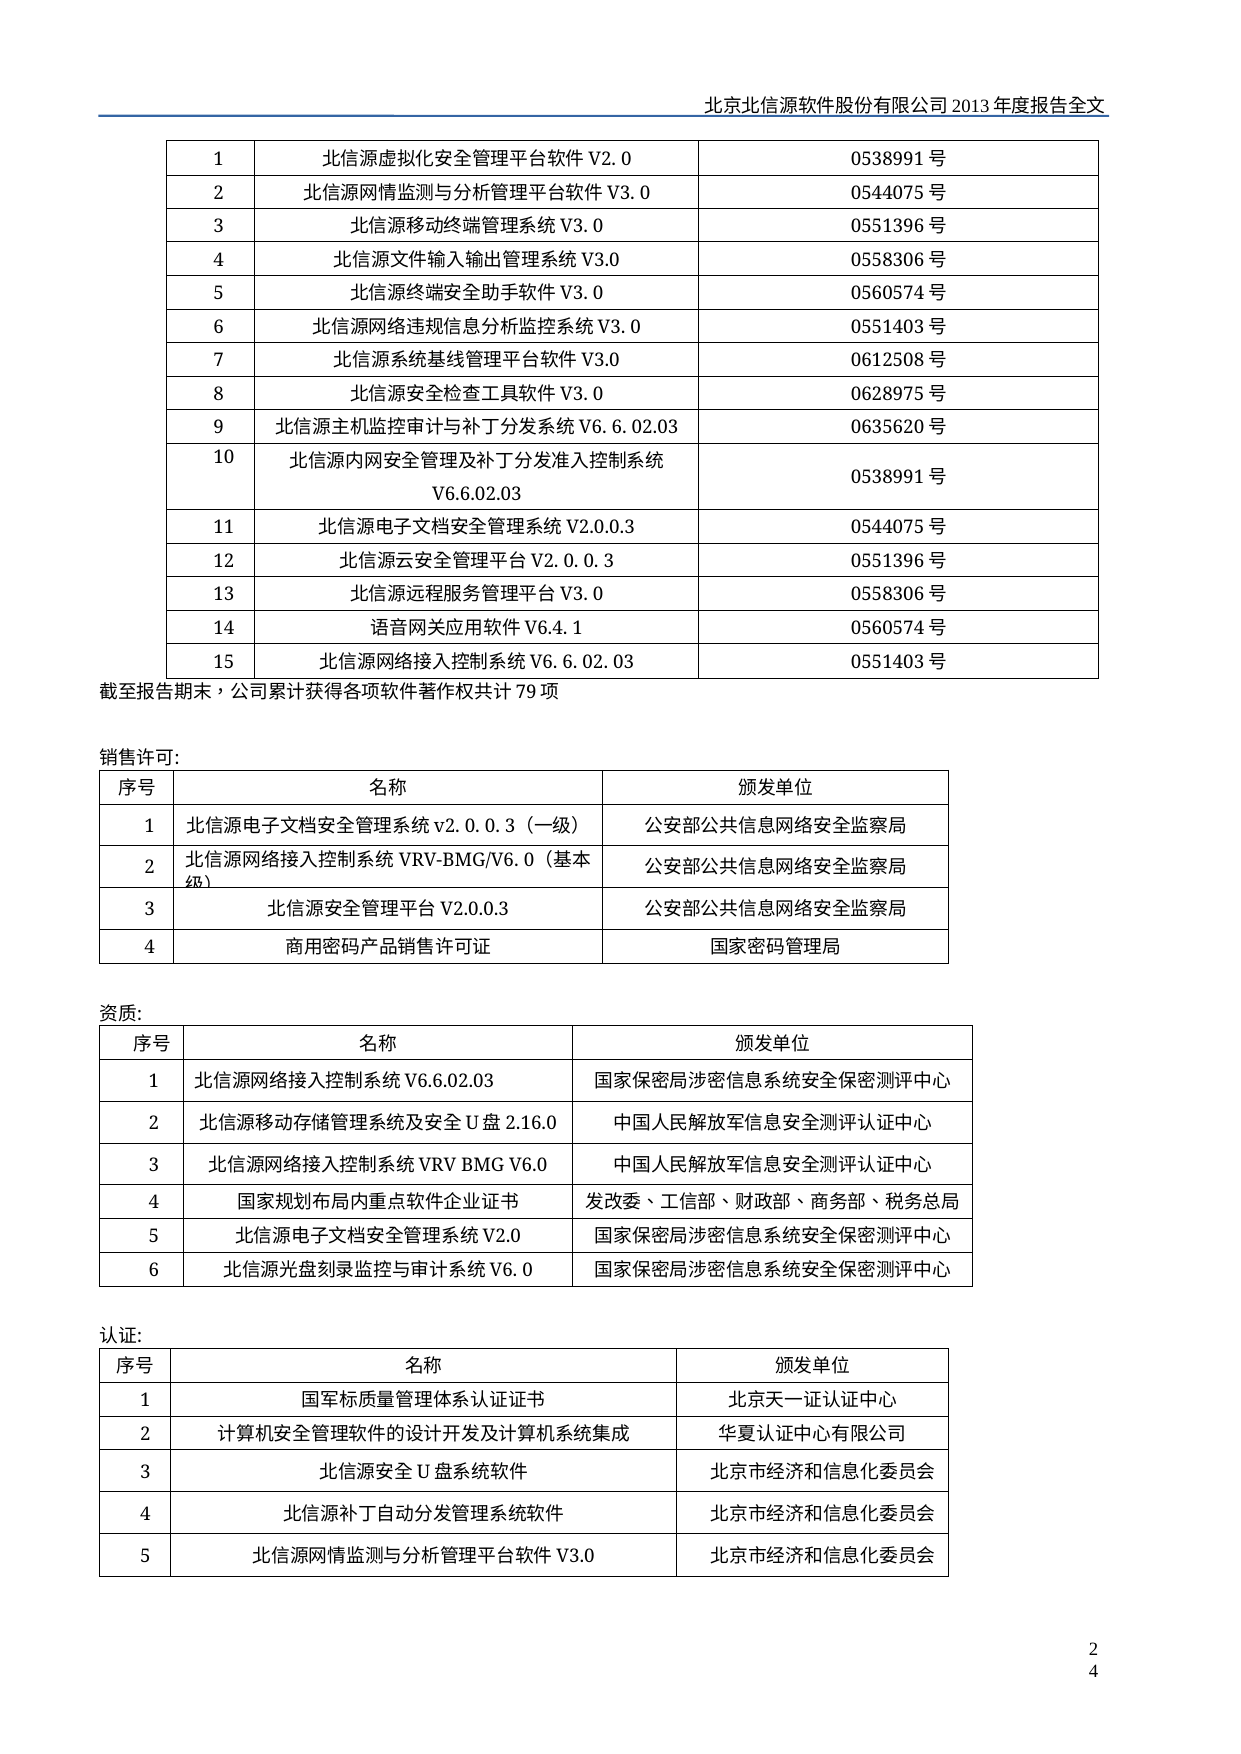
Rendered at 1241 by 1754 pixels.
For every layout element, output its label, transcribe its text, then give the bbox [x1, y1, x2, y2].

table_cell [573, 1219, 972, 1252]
text 销售许可: [99, 744, 1166, 769]
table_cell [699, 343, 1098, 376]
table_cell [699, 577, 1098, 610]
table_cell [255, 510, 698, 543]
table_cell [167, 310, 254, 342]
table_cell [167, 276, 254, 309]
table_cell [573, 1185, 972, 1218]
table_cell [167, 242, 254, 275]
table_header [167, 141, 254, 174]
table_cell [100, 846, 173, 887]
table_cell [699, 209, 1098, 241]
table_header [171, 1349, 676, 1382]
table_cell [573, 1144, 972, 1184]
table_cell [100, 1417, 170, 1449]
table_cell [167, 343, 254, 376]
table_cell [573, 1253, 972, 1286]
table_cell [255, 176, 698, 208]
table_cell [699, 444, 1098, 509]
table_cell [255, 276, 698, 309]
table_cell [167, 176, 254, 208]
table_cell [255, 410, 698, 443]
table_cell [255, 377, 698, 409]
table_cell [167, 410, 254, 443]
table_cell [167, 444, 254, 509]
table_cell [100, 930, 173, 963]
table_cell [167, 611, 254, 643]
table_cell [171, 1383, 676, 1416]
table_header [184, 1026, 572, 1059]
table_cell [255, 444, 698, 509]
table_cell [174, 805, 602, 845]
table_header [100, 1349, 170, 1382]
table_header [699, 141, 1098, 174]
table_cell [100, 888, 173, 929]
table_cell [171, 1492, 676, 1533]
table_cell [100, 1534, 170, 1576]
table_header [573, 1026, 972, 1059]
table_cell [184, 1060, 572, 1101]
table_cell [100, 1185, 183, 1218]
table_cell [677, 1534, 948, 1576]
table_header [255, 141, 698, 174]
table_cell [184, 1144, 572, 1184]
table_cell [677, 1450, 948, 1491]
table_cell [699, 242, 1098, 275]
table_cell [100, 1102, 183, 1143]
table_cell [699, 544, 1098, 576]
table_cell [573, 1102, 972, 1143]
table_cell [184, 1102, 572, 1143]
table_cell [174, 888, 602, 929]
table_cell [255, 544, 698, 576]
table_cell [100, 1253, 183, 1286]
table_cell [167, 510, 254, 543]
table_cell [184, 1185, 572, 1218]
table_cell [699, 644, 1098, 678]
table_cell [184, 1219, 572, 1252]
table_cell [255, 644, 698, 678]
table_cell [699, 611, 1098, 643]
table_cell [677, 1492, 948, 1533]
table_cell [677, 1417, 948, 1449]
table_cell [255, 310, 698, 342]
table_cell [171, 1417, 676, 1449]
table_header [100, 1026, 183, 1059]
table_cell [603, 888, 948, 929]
text 资质: [99, 1000, 1166, 1025]
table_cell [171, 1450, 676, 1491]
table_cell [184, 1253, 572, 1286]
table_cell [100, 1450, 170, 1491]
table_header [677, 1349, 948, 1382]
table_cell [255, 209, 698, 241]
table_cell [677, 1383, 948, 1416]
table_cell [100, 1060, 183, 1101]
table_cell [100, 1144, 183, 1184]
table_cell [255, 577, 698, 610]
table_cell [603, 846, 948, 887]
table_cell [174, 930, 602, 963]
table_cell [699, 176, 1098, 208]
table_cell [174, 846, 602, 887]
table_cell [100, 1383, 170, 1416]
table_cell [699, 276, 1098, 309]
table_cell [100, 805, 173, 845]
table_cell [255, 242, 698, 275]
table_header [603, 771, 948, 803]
text 认证: [99, 1323, 1166, 1348]
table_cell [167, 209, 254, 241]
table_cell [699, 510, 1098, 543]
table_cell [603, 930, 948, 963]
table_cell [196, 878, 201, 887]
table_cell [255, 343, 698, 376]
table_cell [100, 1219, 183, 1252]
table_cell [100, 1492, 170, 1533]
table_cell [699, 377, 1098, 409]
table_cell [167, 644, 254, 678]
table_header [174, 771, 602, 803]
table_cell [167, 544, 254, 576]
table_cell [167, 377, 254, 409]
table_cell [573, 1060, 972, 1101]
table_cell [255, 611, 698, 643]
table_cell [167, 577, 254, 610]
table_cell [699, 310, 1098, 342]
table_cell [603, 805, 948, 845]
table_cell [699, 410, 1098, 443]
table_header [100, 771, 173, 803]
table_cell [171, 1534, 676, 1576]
text 截至报告期末，公司累计获得各项软件著作权共计79项 [99, 679, 1166, 704]
